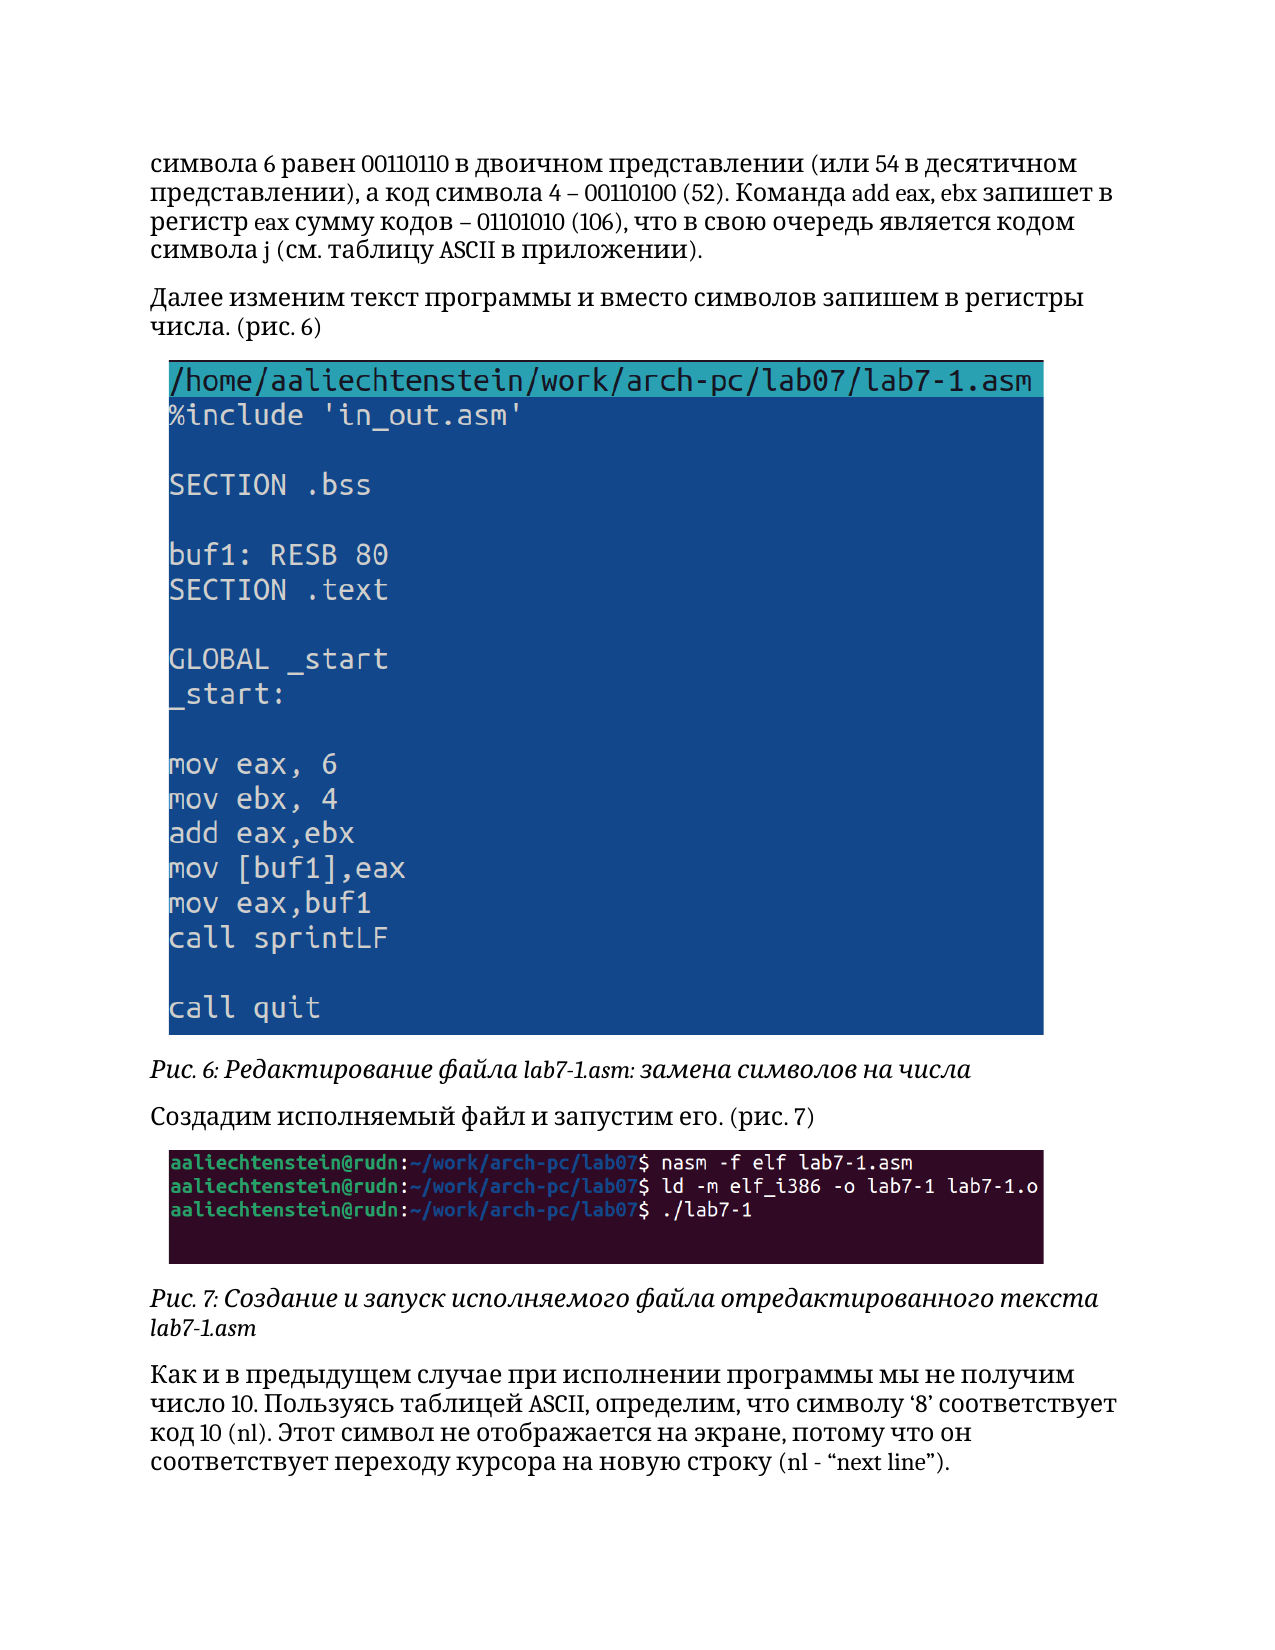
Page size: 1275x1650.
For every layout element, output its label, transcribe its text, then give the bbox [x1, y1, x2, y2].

text Далее изменим текст программы и вместо символов запишем в регистры числа. (рис. 6) [150, 284, 1125, 341]
text Рис. 7: Создание и запуск исполняемого файла отредактированного текста lab7-1.asm [150, 1285, 1125, 1342]
text Рис. 6: Редактирование файла lab7-1.asm: замена символов на числа [150, 1056, 1125, 1084]
picture [168, 1150, 1044, 1264]
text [150, 150, 1125, 265]
text Создадим исполняемый файл и запустим его. (рис. 7) [150, 1103, 1125, 1132]
picture [168, 360, 1044, 1035]
text Как и в предыдущем случае при исполнении программы мы не получим число 10. Пользуясь таблицей ASCII, определим, что символу ‘8’ соответствует код 10 (nl). Этот символ не отображается на экране, потому что он соответствует переходу курсора на новую строку (nl - “next line”). [150, 1361, 1125, 1476]
